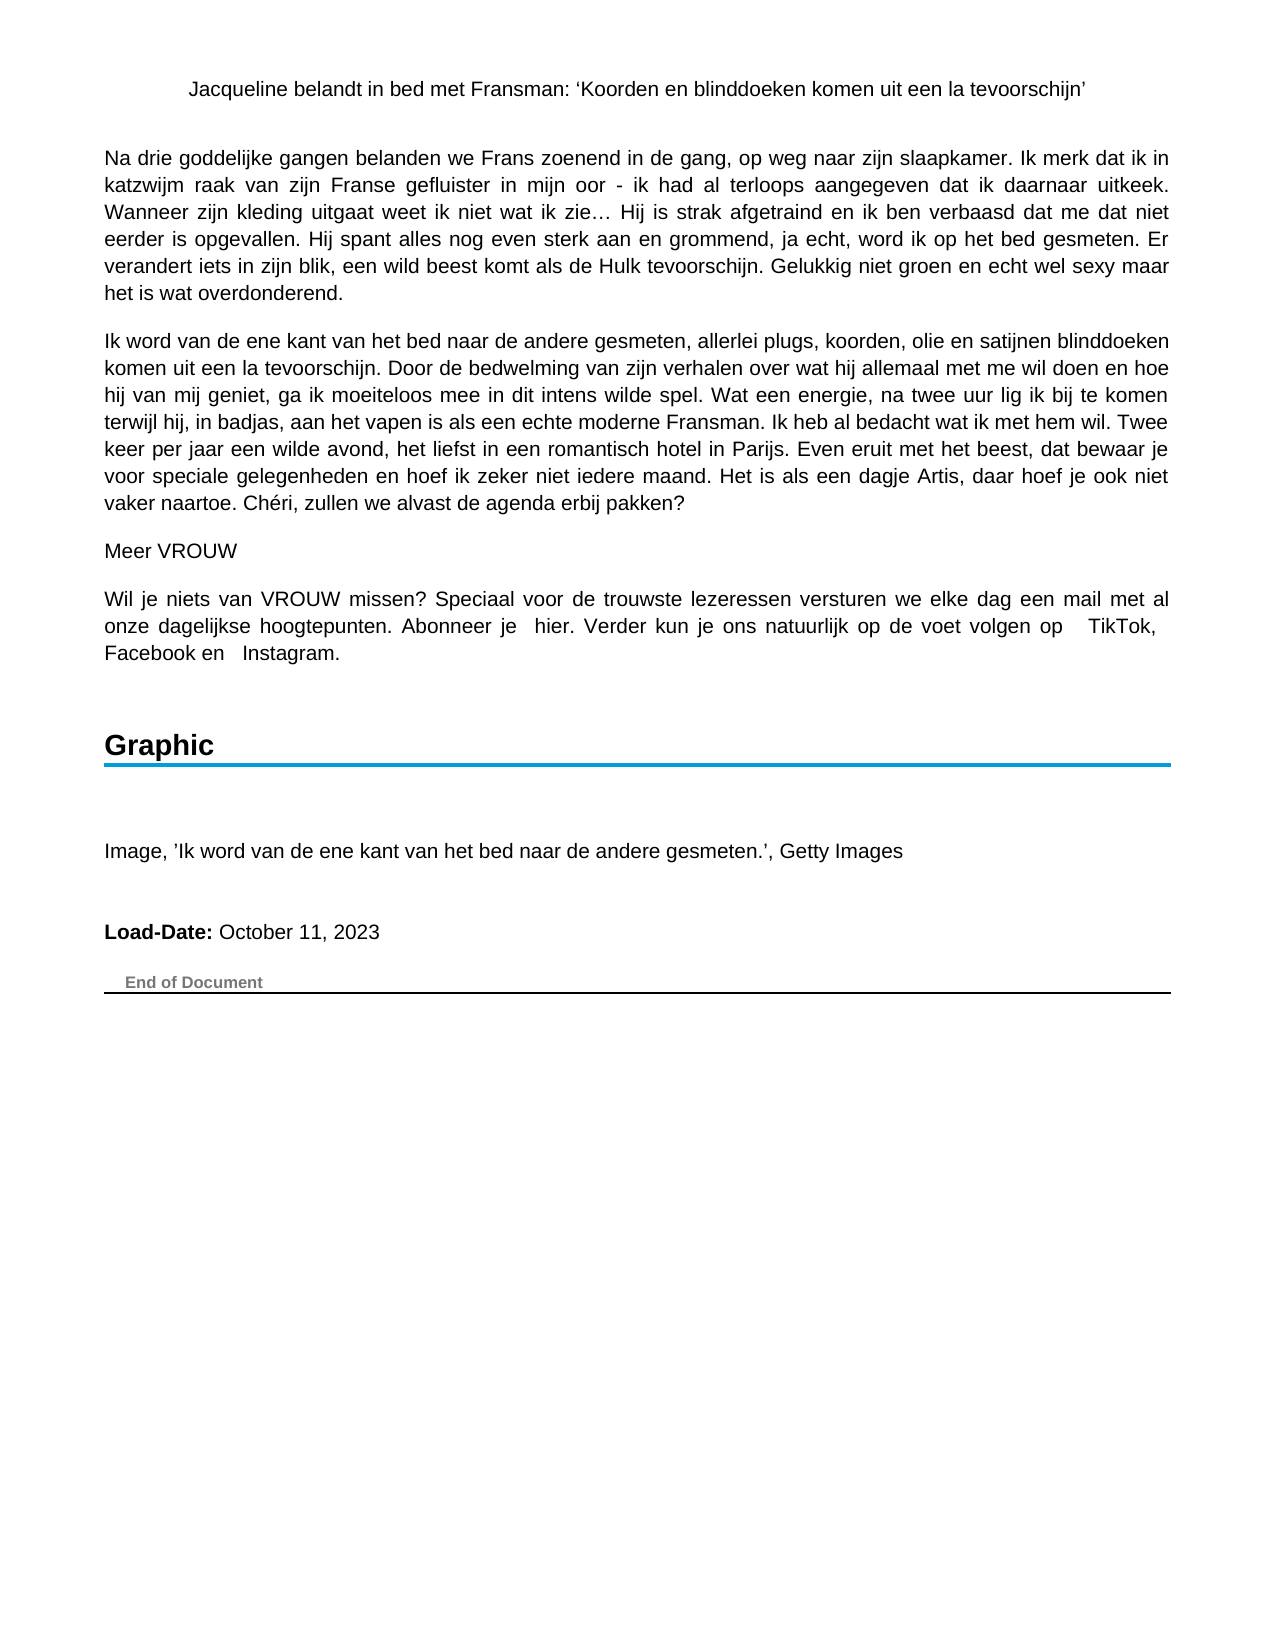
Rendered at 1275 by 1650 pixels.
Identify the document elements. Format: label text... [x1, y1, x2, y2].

text Image, ’Ik word van de ene kant van het bed naar de andere gesmeten.’, Getty Images [104, 836, 1171, 863]
text Meer VROUW [104, 536, 1171, 563]
text Wil je niets van VROUW missen? Speciaal voor de trouwste lezeressen versturen we elke dag een mail met al onze dagelijkse hoogtepunten. Abonneer je hier. Verder kun je ons natuurlijk op de voet volgen op TikTok, Facebook en Instagram. [104, 584, 1171, 665]
text Ik word van de ene kant van het bed naar de andere gesmeten, allerlei plugs, koorden, olie en satijnen blinddoeken komen uit een la tevoorschijn. Door de bedwelming van zijn verhalen over wat hij allemaal met me wil doen en hoe hij van mij geniet, ga ik moeiteloos mee in dit intens wilde spel. Wat een energie, na twee uur lig ik bij te komen terwijl hij, in badjas, aan het vapen is als een echte moderne Fransman. Ik heb al bedacht wat ik met hem wil. Twee keer per jaar een wilde avond, het liefst in een romantisch hotel in Parijs. Even eruit met het beest, dat bewaar je voor speciale gelegenheden en hoef ik zeker niet iedere maand. Het is als een dagje Artis, daar hoef je ook niet vaker naartoe. Chéri, zullen we alvast de agenda erbij pakken? [104, 326, 1171, 515]
text End of Document [125, 972, 1171, 992]
text Graphic [104, 690, 1171, 761]
text Load-Date: October 11, 2023 [104, 888, 1171, 944]
text Na drie goddelijke gangen belanden we Frans zoenend in de gang, op weg naar zijn slaapkamer. Ik merk dat ik in katzwijm raak van zijn Franse gefluister in mijn oor - ik had al terloops aangegeven dat ik daarnaar uitkeek. Wanneer zijn kleding uitgaat weet ik niet wat ik zie… Hij is strak afgetraind en ik ben verbaasd dat me dat niet eerder is opgevallen. Hij spant alles nog even sterk aan en grommend, ja echt, word ik op het bed gesmeten. Er verandert iets in zijn blik, een wild beest komt als de Hulk tevoorschijn. Gelukkig niet groen en echt wel sexy maar het is wat overdonderend. [104, 142, 1171, 305]
